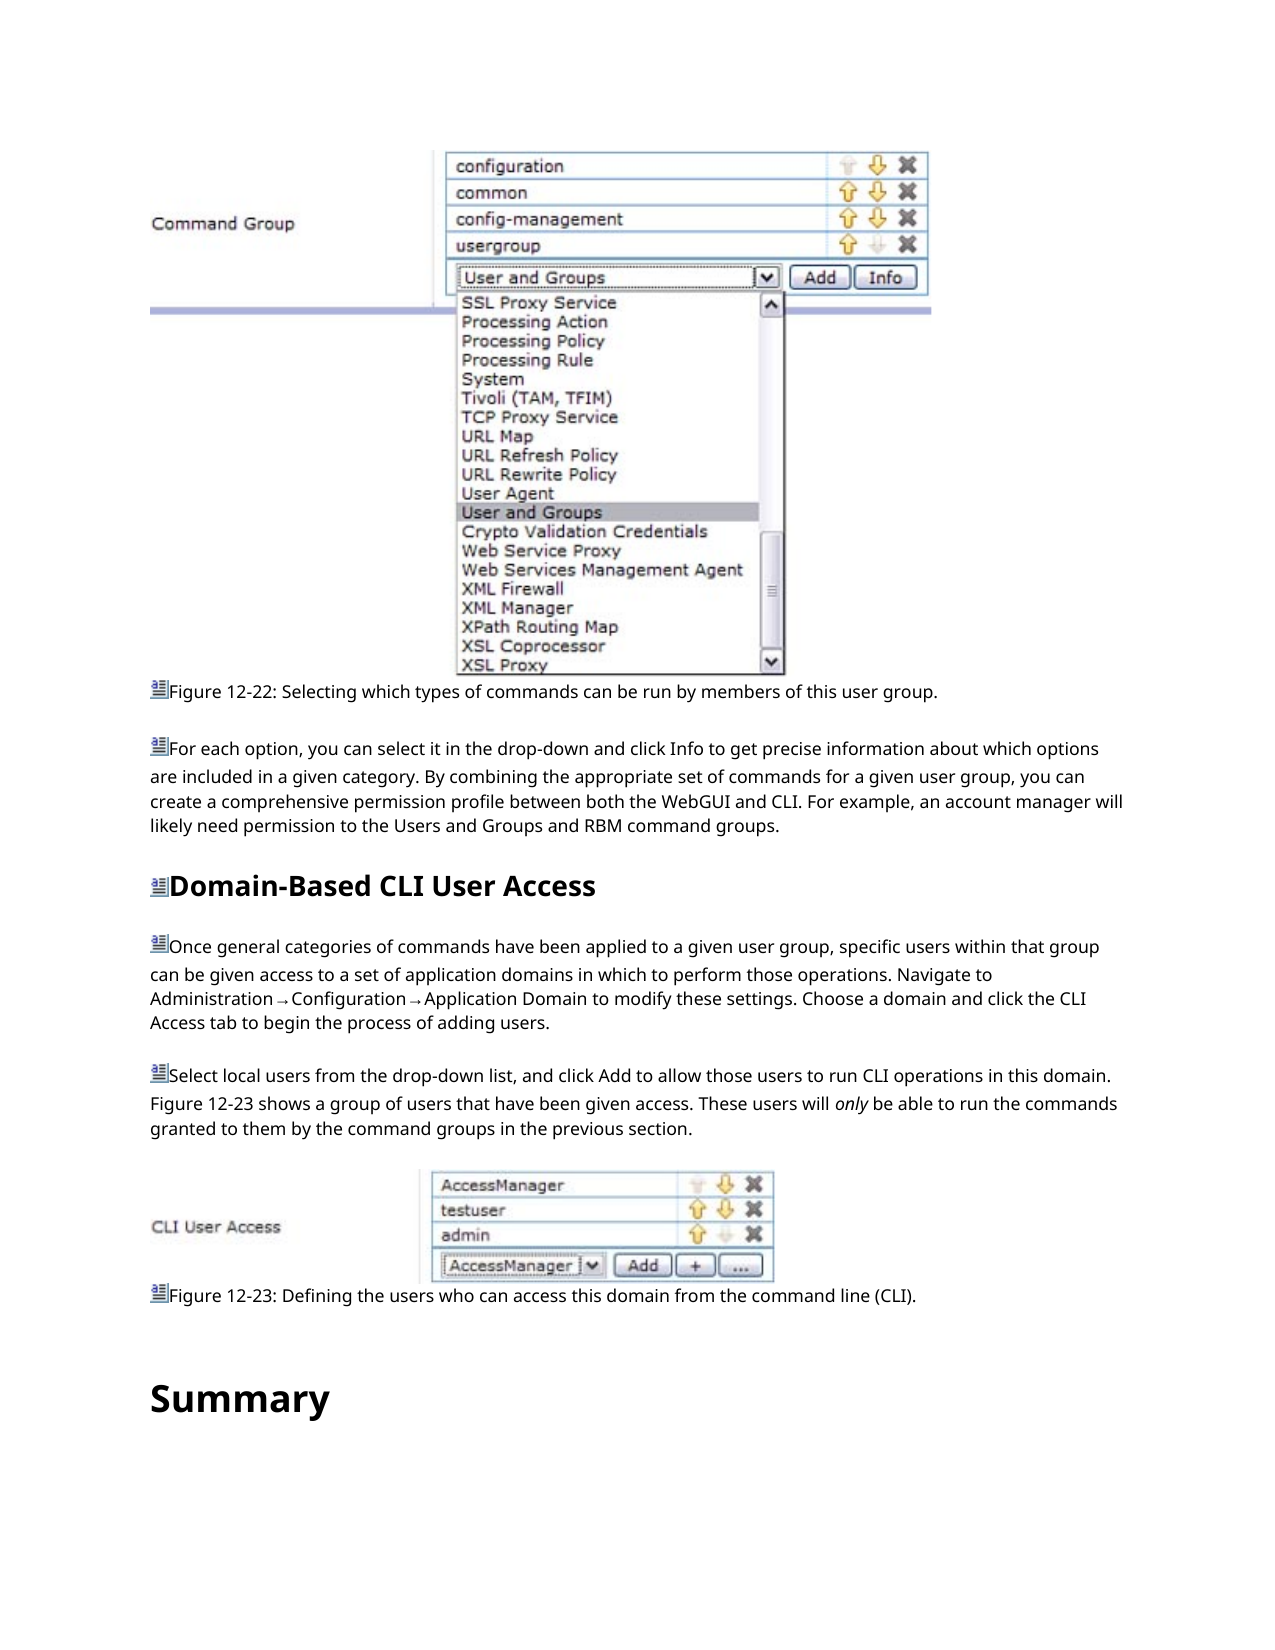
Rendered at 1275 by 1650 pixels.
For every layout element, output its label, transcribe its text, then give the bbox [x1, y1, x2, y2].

subtitle Summary [150, 1373, 1125, 1424]
text For each option, you can select it in the drop-down and click Info to get precise information about which options are included in a given category. By combining the appropriate set of commands for a given user group, you can create a comprehensive permission profile between both the WebGUI and CLI. For example, an account manager will likely need permission to the Users and Groups and RBM command groups. [150, 737, 1125, 837]
picture [150, 1063, 169, 1083]
picture [150, 737, 169, 756]
text Select local users from the drop-down list, and click Add to allow those users to run CLI operations in this domain. Figure 12-23 shows a group of users that have been given access. These users will only be able to run the commands granted to them by the command groups in the previous section. [150, 1064, 1125, 1140]
picture [150, 1169, 775, 1303]
text Once general categories of commands have been applied to a given user group, specific users within that group can be given access to a set of application domains in which to perform those operations. Navigate to Administration→Configuration→Application Domain to modify these settings. Choose a domain and click the CLI Access tab to begin the process of adding users. [150, 934, 1125, 1034]
text Domain-Based CLI User Access [150, 867, 1125, 905]
picture [150, 150, 932, 699]
picture [150, 934, 169, 953]
picture [150, 877, 169, 897]
